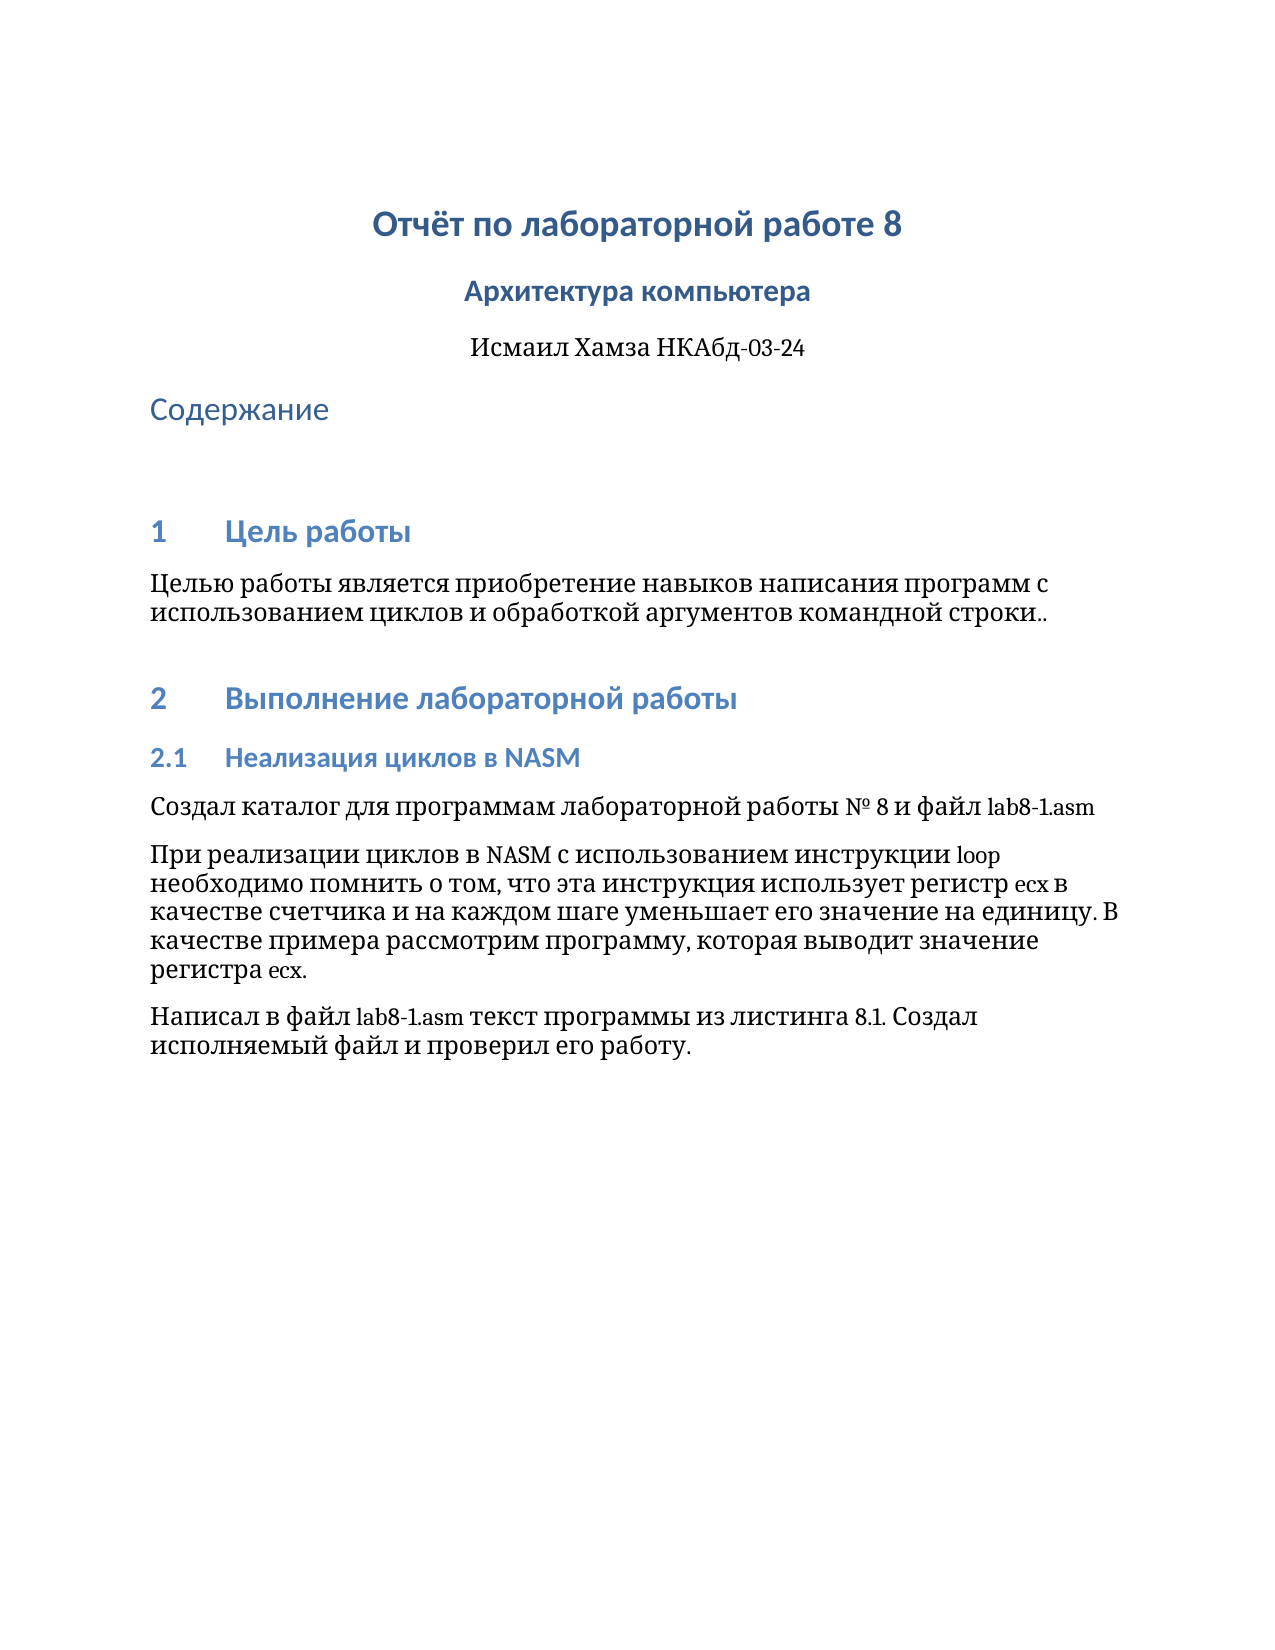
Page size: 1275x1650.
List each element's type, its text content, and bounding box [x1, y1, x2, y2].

text Исмаил Хамза НКАбд-03-24 [150, 334, 1125, 363]
subtitle Архитектура компьютера [150, 271, 1125, 309]
text Целью работы является приобретение навыков написания программ с использованием циклов и обработкой аргументов командной строки.. [150, 570, 1125, 627]
text При реализации циклов в NASM с использованием инструкции loop необходимо помнить о том, что эта инструкция использует регистр ecx в качестве счетчика и на каждом шаге уменьшает его значение на единицу. В качестве примера рассмотрим программу, которая выводит значение регистра ecx. [150, 841, 1125, 984]
subtitle 2 Выполнение лабораторной работы [150, 677, 1125, 718]
text Создал каталог для программам лабораторной работы № 8 и файл lab8-1.asm [150, 793, 1125, 822]
subtitle 1 Цель работы [150, 510, 1125, 551]
text Написал в файл lab8-1.asm текст программы из листинга 8.1. Создал исполняемый файл и проверил его работу. [150, 1003, 1125, 1061]
subtitle 2.1 Hеализация циклов в NASM [150, 739, 1125, 774]
title Отчёт по лабораторной работе 8 [150, 200, 1125, 246]
